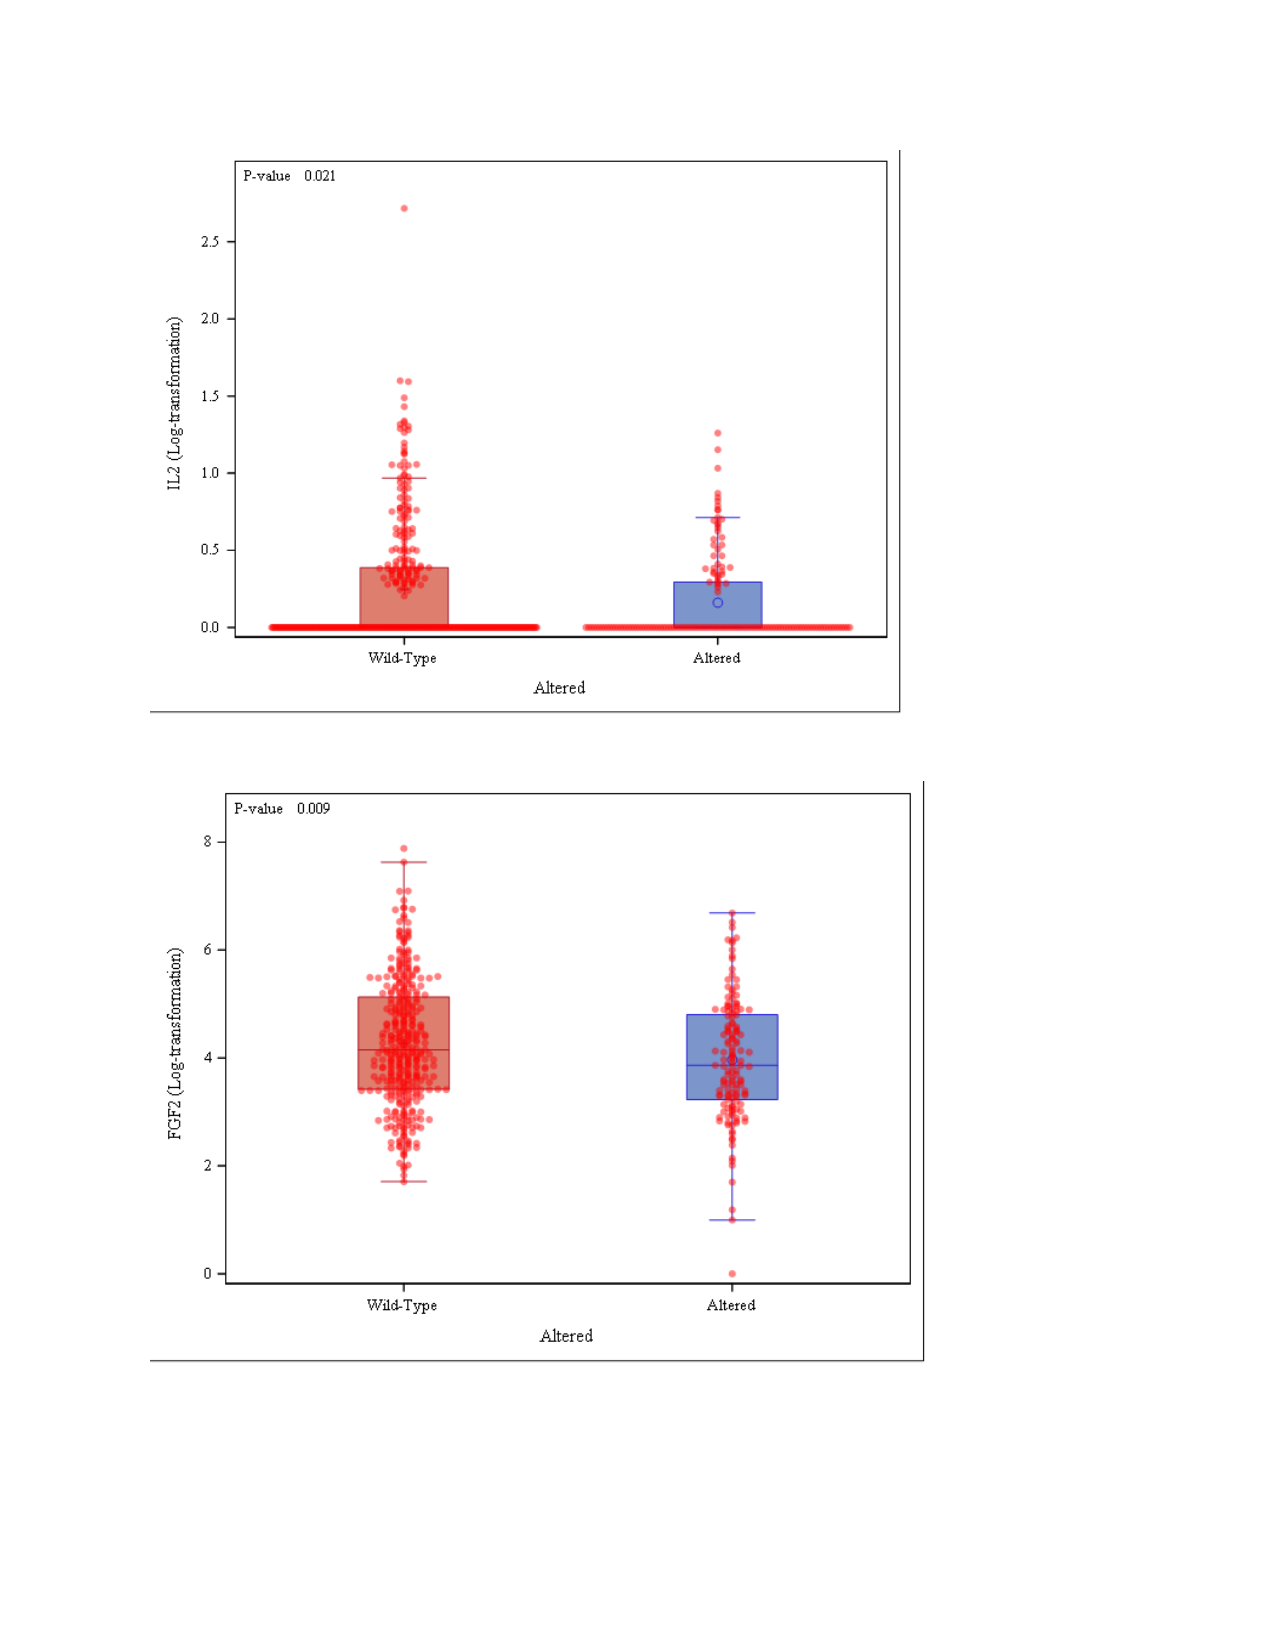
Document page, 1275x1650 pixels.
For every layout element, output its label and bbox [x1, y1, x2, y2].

picture [150, 781, 928, 1365]
picture [150, 150, 904, 716]
